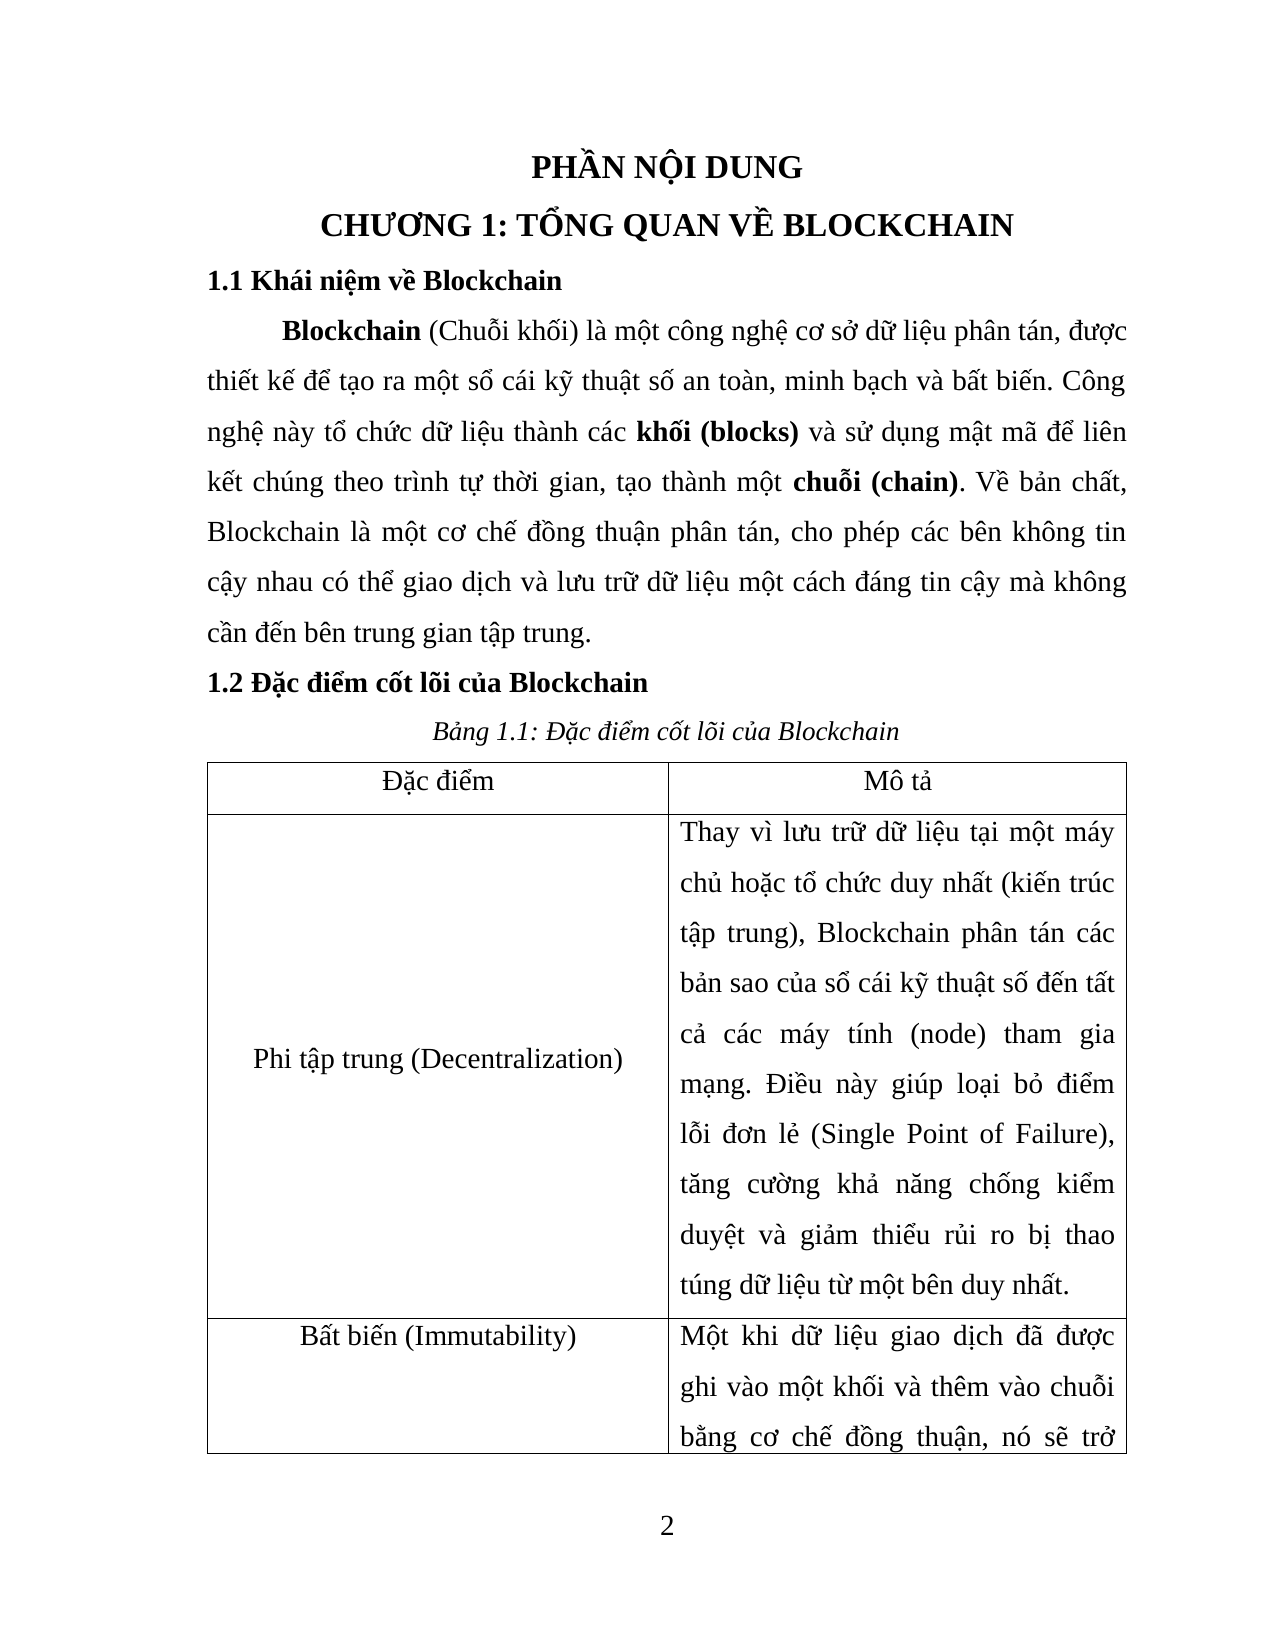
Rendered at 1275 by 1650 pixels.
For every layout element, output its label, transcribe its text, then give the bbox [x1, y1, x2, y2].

table_cell Phi tập trung (Decentralization) [208, 815, 668, 1317]
table_header Đặc điểm [208, 763, 668, 813]
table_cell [669, 1319, 1126, 1453]
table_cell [208, 1319, 668, 1453]
table_cell Thay vì lưu trữ dữ liệu tại một máy chủ hoặc tổ chức duy nhất (kiến trúc tập trung), Blockchain phân tán các bản sao của sổ cái kỹ thuật số đến tất cả các máy tính (node) tham gia mạng. Điều này giúp loại bỏ điểm lỗi đơn lẻ (Single Point of Failure), tăng cường khả năng chống kiểm duyệt và giảm thiểu rủi ro bị thao túng dữ liệu từ một bên duy nhất. [669, 815, 1126, 1317]
text Bảng 1.1: Đặc điểm cốt lõi của Blockchain [207, 716, 1127, 747]
text Blockchain (Chuỗi khối) là một công nghệ cơ sở dữ liệu phân tán, được thiết kế để tạo ra một sổ cái kỹ thuật số an toàn, minh bạch và bất biến. Công nghệ này tổ chức dữ liệu thành các khối (blocks) và sử dụng mật mã để liên kết chúng theo trình tự thời gian, tạo thành một chuỗi (chain). Về bản chất, Blockchain là một cơ chế đồng thuận phân tán, cho phép các bên không tin cậy nhau có thể giao dịch và lưu trữ dữ liệu một cách đáng tin cậy mà không cần đến bên trung gian tập trung. [207, 313, 1127, 648]
subtitle 1.1 Khái niệm về Blockchain [207, 263, 1127, 296]
subtitle 1.2 Đặc điểm cốt lõi của Blockchain [207, 665, 1127, 699]
subtitle CHƯƠNG 1: TỔNG QUAN VỀ BLOCKCHAIN [207, 205, 1127, 243]
table_header Mô tả [669, 763, 1126, 813]
subtitle PHẦN NỘI DUNG [207, 148, 1127, 186]
